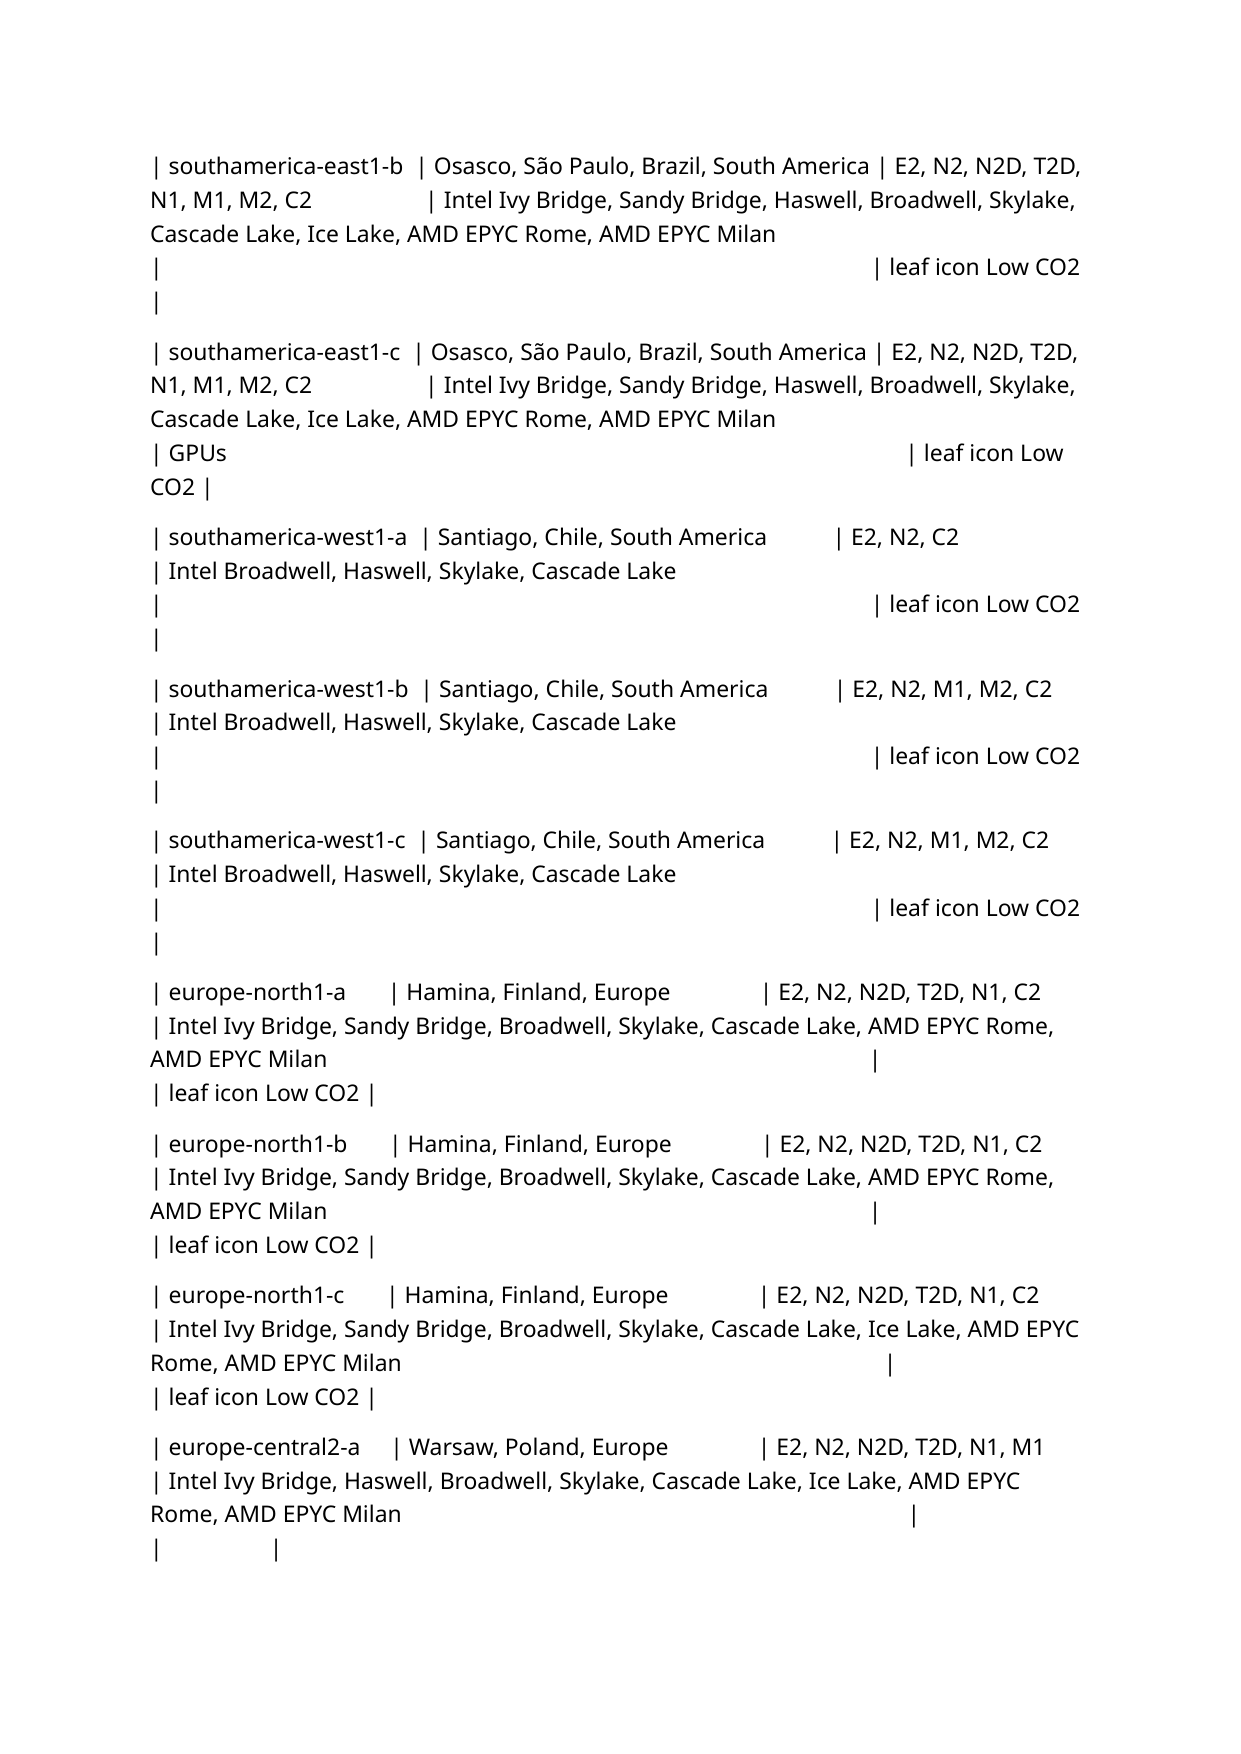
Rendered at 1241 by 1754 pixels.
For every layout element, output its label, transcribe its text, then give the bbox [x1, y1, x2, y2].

text | europe-north1-a | Hamina, Finland, Europe | E2, N2, N2D, T2D, N1, C2 | Intel Ivy Bridge, Sandy Bridge, Broadwell, Skylake, Cascade Lake, AMD EPYC Rome, AMD EPYC Milan | | leaf icon Low CO2 | [150, 976, 1090, 1108]
text | southamerica-west1-a | Santiago, Chile, South America | E2, N2, C2 | Intel Broadwell, Haswell, Skylake, Cascade Lake | | leaf icon Low CO2 | [150, 521, 1090, 653]
text | southamerica-west1-c | Santiago, Chile, South America | E2, N2, M1, M2, C2 | Intel Broadwell, Haswell, Skylake, Cascade Lake | | leaf icon Low CO2 | [150, 824, 1090, 957]
text | southamerica-east1-b | Osasco, São Paulo, Brazil, South America | E2, N2, N2D, T2D, N1, M1, M2, C2 | Intel Ivy Bridge, Sandy Bridge, Haswell, Broadwell, Skylake, Cascade Lake, Ice Lake, AMD EPYC Rome, AMD EPYC Milan | | leaf icon Low CO2 | [150, 150, 1090, 316]
text | southamerica-east1-c | Osasco, São Paulo, Brazil, South America | E2, N2, N2D, T2D, N1, M1, M2, C2 | Intel Ivy Bridge, Sandy Bridge, Haswell, Broadwell, Skylake, Cascade Lake, Ice Lake, AMD EPYC Rome, AMD EPYC Milan | GPUs | leaf icon Low CO2 | [150, 335, 1090, 502]
text | europe-north1-c | Hamina, Finland, Europe | E2, N2, N2D, T2D, N1, C2 | Intel Ivy Bridge, Sandy Bridge, Broadwell, Skylake, Cascade Lake, Ice Lake, AMD EPYC Rome, AMD EPYC Milan | | leaf icon Low CO2 | [150, 1279, 1090, 1412]
text | southamerica-west1-b | Santiago, Chile, South America | E2, N2, M1, M2, C2 | Intel Broadwell, Haswell, Skylake, Cascade Lake | | leaf icon Low CO2 | [150, 672, 1090, 805]
text | europe-north1-b | Hamina, Finland, Europe | E2, N2, N2D, T2D, N1, C2 | Intel Ivy Bridge, Sandy Bridge, Broadwell, Skylake, Cascade Lake, AMD EPYC Rome, AMD EPYC Milan | | leaf icon Low CO2 | [150, 1127, 1090, 1260]
text | europe-central2-a | Warsaw, Poland, Europe | E2, N2, N2D, T2D, N1, M1 | Intel Ivy Bridge, Haswell, Broadwell, Skylake, Cascade Lake, Ice Lake, AMD EPYC Rome, AMD EPYC Milan | | | [150, 1431, 1090, 1563]
